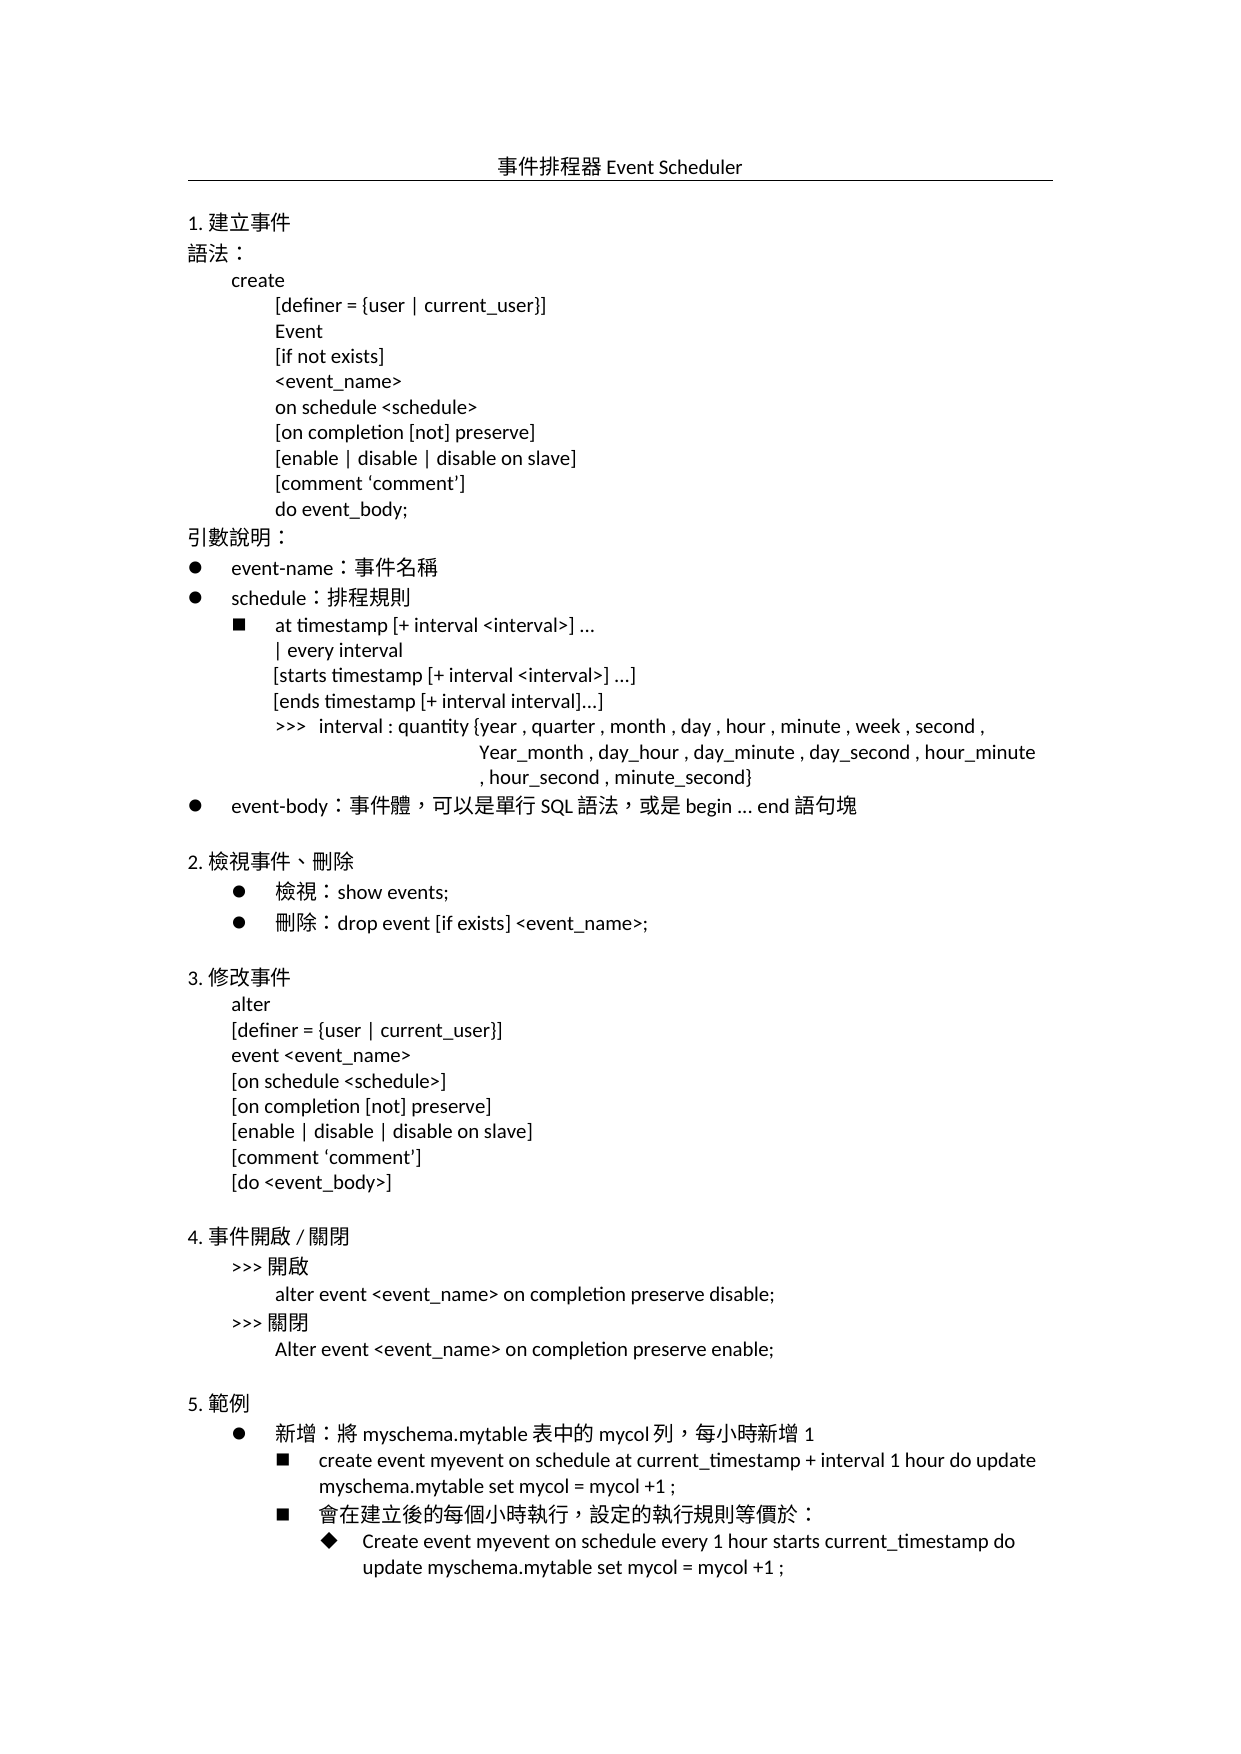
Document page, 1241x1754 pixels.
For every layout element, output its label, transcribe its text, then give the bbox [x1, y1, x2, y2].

list 檢視事件、刪除 [187, 845, 1053, 876]
list >>> 關閉 [187, 1306, 1053, 1336]
text on schedule <schedule> [231, 394, 1053, 419]
list schedule：排程規則 [187, 582, 1053, 612]
list event-name：事件名稱 [187, 551, 1053, 582]
list [on completion [not] preserve] [187, 1093, 1053, 1119]
text [enable | disable | disable on slave] [231, 445, 1053, 470]
list , hour_second , minute_second} [187, 764, 1053, 790]
list 會在建立後的每個小時執行，設定的執行規則等價於： [275, 1498, 1053, 1529]
text do event_body; [231, 496, 1053, 521]
list [definer = {user | current_user}] [187, 1017, 1053, 1042]
list 檢視：show events; [231, 876, 1053, 906]
list Create event myevent on schedule every 1 hour starts current_timestamp do update myschema.mytable set mycol = mycol +1 ; [319, 1529, 1053, 1579]
list [comment ‘comment’] [187, 1144, 1053, 1169]
list 事件開啟 / 關閉 [187, 1220, 1053, 1251]
list [do <event_body>] [187, 1169, 1053, 1195]
text 事件排程器 Event Scheduler [187, 150, 1053, 181]
list 範例 [187, 1387, 1053, 1417]
list Alter event <event_name> on completion preserve enable; [231, 1336, 1053, 1362]
list alter event <event_name> on completion preserve disable; [231, 1281, 1053, 1306]
list 新增：將myschema.mytable表中的mycol列，每小時新增1 [231, 1417, 1053, 1448]
list Year_month , day_hour , day_minute , day_second , hour_minute [187, 739, 1053, 764]
list 刪除：drop event [if exists] <event_name>; [231, 906, 1053, 936]
text <event_name> [231, 369, 1053, 394]
list at timestamp [+ interval <interval>] ... [231, 612, 1053, 637]
text Event [231, 318, 1053, 343]
text [comment ‘comment’] [231, 470, 1053, 496]
list | every interval [231, 637, 1053, 663]
text create [187, 267, 1053, 292]
list [on schedule <schedule>] [187, 1068, 1053, 1093]
list [ends timestamp [+ interval interval]...] [231, 688, 1053, 713]
text [on completion [not] preserve] [231, 419, 1053, 445]
list [enable | disable | disable on slave] [187, 1119, 1053, 1144]
list event-body：事件體，可以是單行SQL語法，或是begin ... end 語句塊 [187, 790, 1053, 820]
list alter [187, 992, 1053, 1017]
text 語法： [187, 237, 1053, 267]
list 建立事件 [187, 207, 1053, 237]
list event <event_name> [187, 1042, 1053, 1068]
list [starts timestamp [+ interval <interval>] ...] [231, 663, 1053, 688]
text [if not exists] [231, 343, 1053, 369]
text 引數說明： [187, 521, 1053, 551]
list >>> 開啟 [187, 1251, 1053, 1281]
text [definer = {user | current_user}] [231, 292, 1053, 318]
list >>> interval : quantity {year , quarter , month , day , hour , minute , week , second , [231, 713, 1053, 739]
list 修改事件 [187, 961, 1053, 992]
list create event myevent on schedule at current_timestamp + interval 1 hour do update myschema.mytable set mycol = mycol +1 ; [275, 1448, 1053, 1498]
